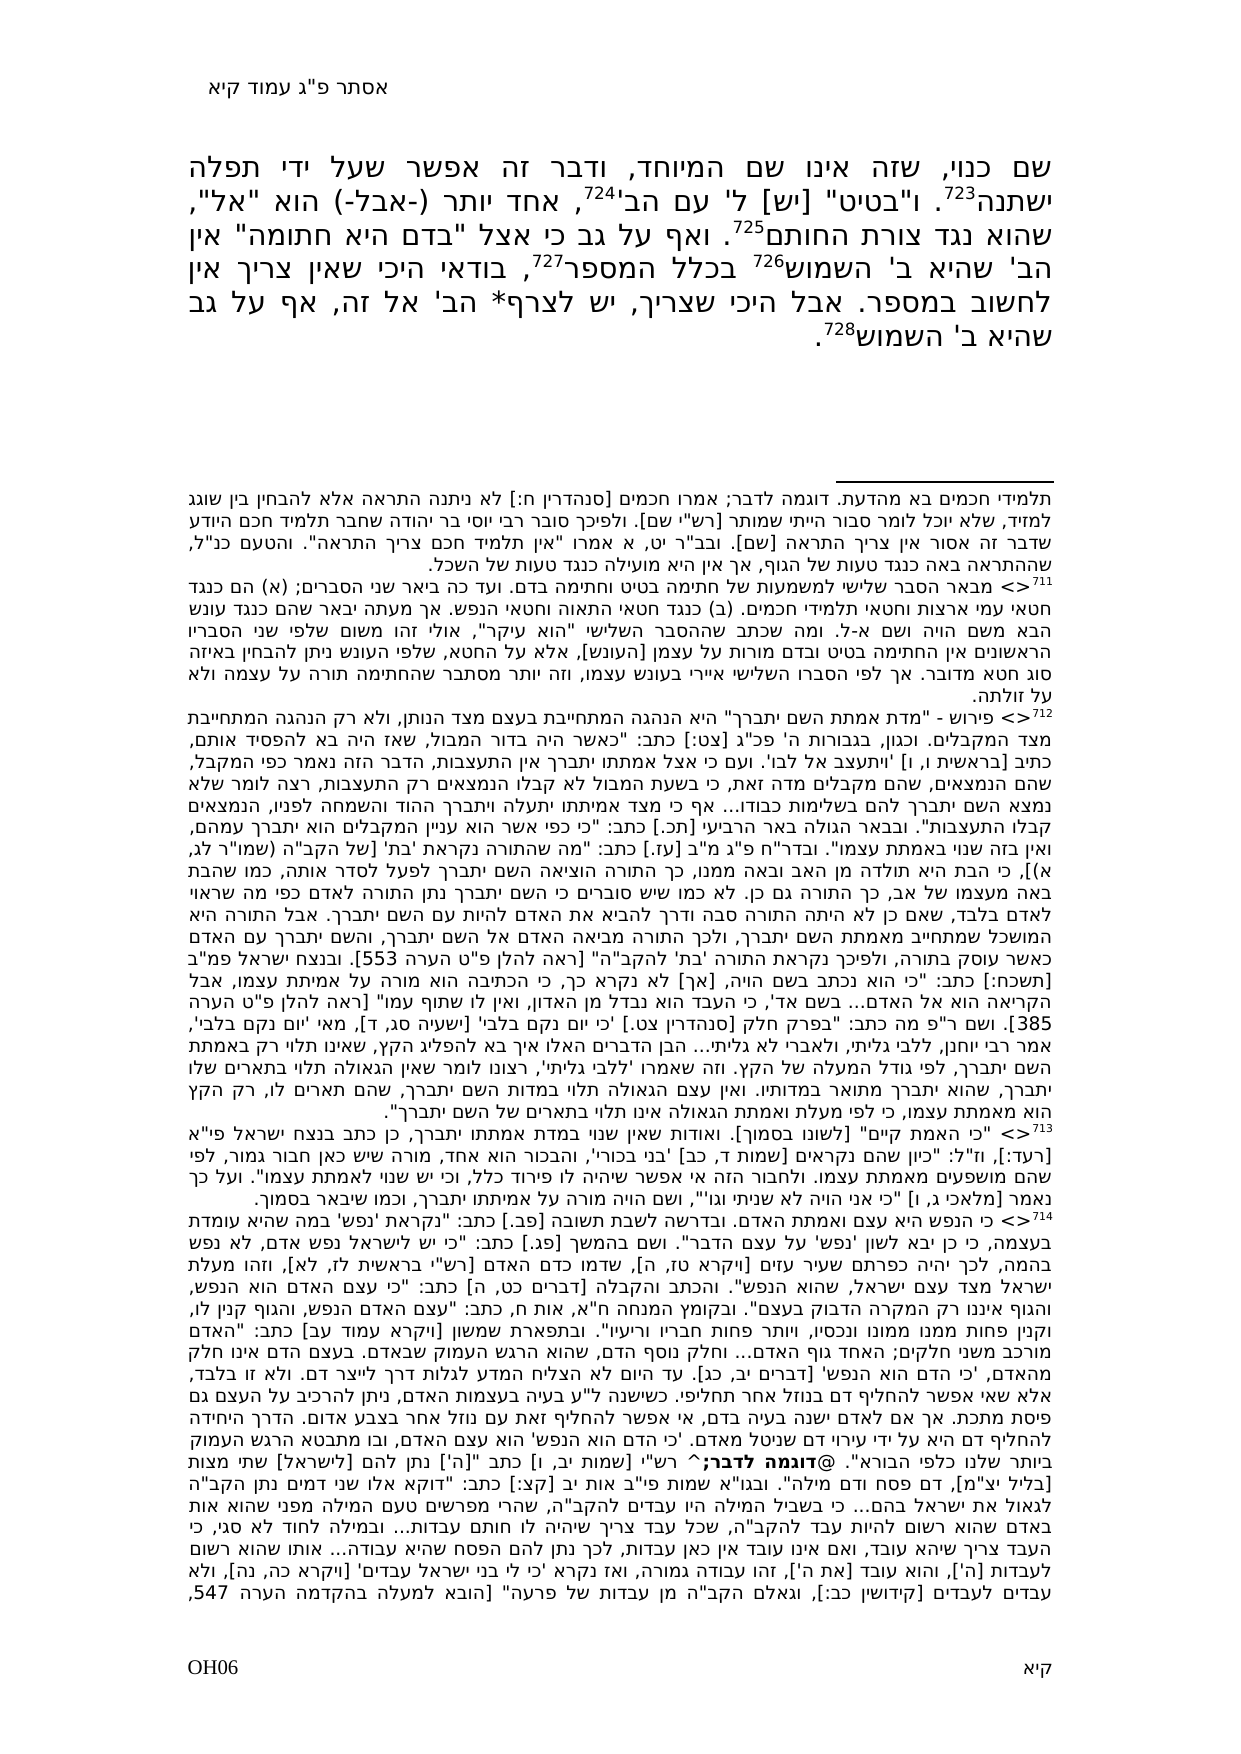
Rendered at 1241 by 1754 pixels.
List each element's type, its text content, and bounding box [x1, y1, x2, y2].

text #ויש לפרש= גם כן והוא עיקר, כלומר אם החתימה היא מצד מדת אמתת השם יתברך, אז מפני שהיא מצד מדת אמתת שלו היא קיימת, ואין לה שנוי. וזה נקרא "דם", "כי הדם הוא הנפש" (דברים יב, כג), והוא אמתת האדם. ולכך אמר "אם בדם היא חתומה", כלומר כי הגזירה נגזרה מן מדה אמתת שלו, היא קיימת, כי האמת קיים. ויש רמז לפירוש זה, כי השם המיוחד הוא מורה על אמיתתו יתברך, ומספרו מ"ה, והוא אחד יותר מן "דם". וזה מפני כל חותם יש בו הצורה ודבר המקבל הצורה, והצורה הזאת היא זולת המקבל הצורה, שהדם והצורה מ"ה, כמספר השם המיוחד. ואמר (אסת"ר ז, יג) "ואם בטיט היא חתומה", כלומר שלא באה הגזירה רק משם "אל", שם כנוי, שזה אינו שם המיוחד, ודבר זה אפשר שעל ידי תפלה ישתנה. ו"בטיט" [יש] ל' עם הב', אחד יותר (-אבל-) הוא "אל", שהוא נגד צורת החותם. ואף על גב כי אצל "בדם היא חתומה" אין הב' שהיא ב' השמוש בכלל המספר, בודאי היכי שאין צריך אין לחשוב במספר. אבל היכי שצריך, יש לצרף* הב' אל זה, אף על גב שהיא ב' השמוש. [187, 150, 1053, 354]
